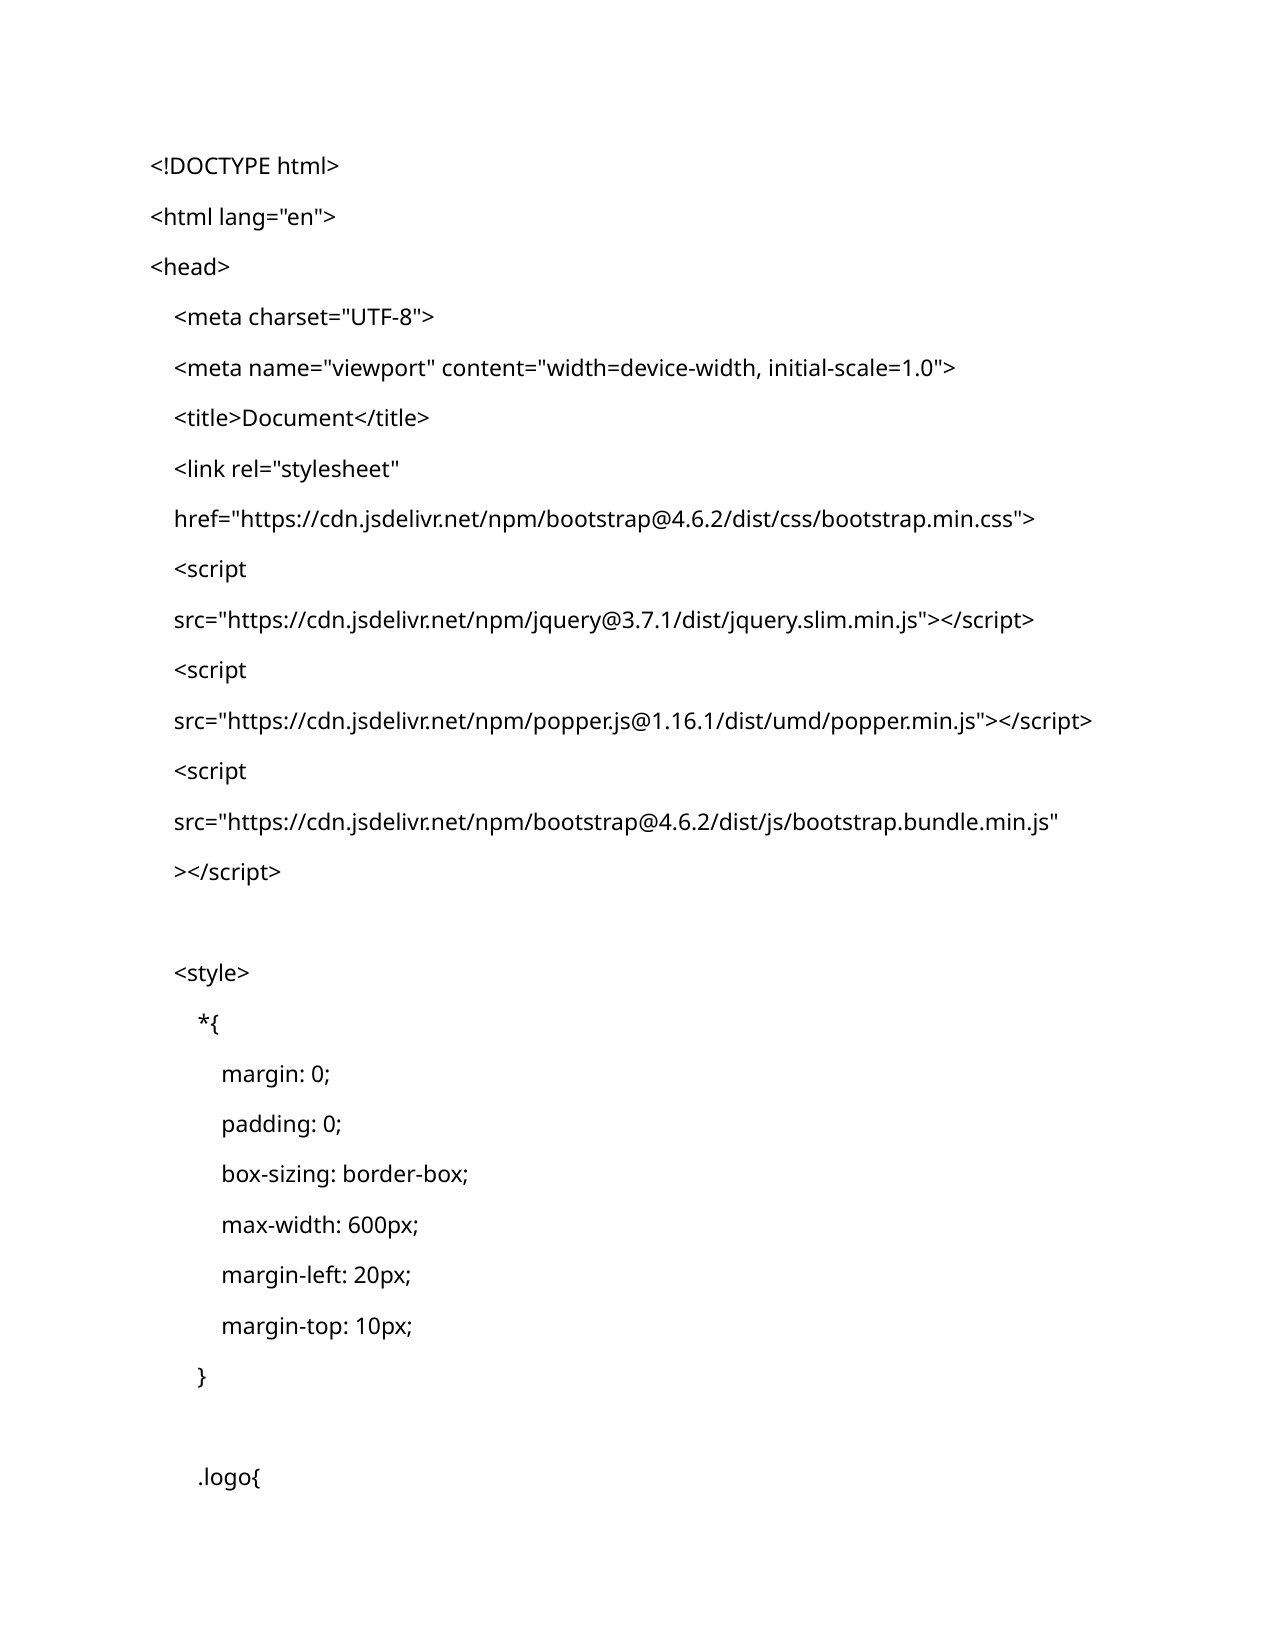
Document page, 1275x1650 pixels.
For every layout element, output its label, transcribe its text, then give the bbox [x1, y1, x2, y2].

text box-sizing: border-box; [150, 1158, 1125, 1189]
text <style> [150, 957, 1125, 988]
text src="https://cdn.jsdelivr.net/npm/jquery@3.7.1/dist/jquery.slim.min.js"></script> [150, 604, 1125, 635]
text <head> [150, 251, 1125, 282]
text ></script> [150, 856, 1125, 887]
text src="https://cdn.jsdelivr.net/npm/popper.js@1.16.1/dist/umd/popper.min.js"></script> [150, 704, 1125, 736]
text margin-left: 20px; [150, 1259, 1125, 1290]
text padding: 0; [150, 1108, 1125, 1139]
text margin-top: 10px; [150, 1309, 1125, 1341]
text <script [150, 755, 1125, 786]
text <html lang="en"> [150, 200, 1125, 232]
text src="https://cdn.jsdelivr.net/npm/bootstrap@4.6.2/dist/js/bootstrap.bundle.min.js" [150, 805, 1125, 837]
text <link rel="stylesheet" [150, 452, 1125, 484]
text margin: 0; [150, 1057, 1125, 1089]
text <title>Document</title> [150, 402, 1125, 433]
text <script [150, 553, 1125, 584]
text <meta charset="UTF-8"> [150, 301, 1125, 332]
text max-width: 600px; [150, 1209, 1125, 1240]
text <!DOCTYPE html> [150, 150, 1125, 181]
text <meta name="viewport" content="width=device-width, initial-scale=1.0"> [150, 352, 1125, 383]
text .logo{ [150, 1461, 1125, 1492]
text } [150, 1360, 1125, 1391]
text *{ [150, 1007, 1125, 1038]
text <script [150, 654, 1125, 685]
text href="https://cdn.jsdelivr.net/npm/bootstrap@4.6.2/dist/css/bootstrap.min.css"> [150, 503, 1125, 534]
